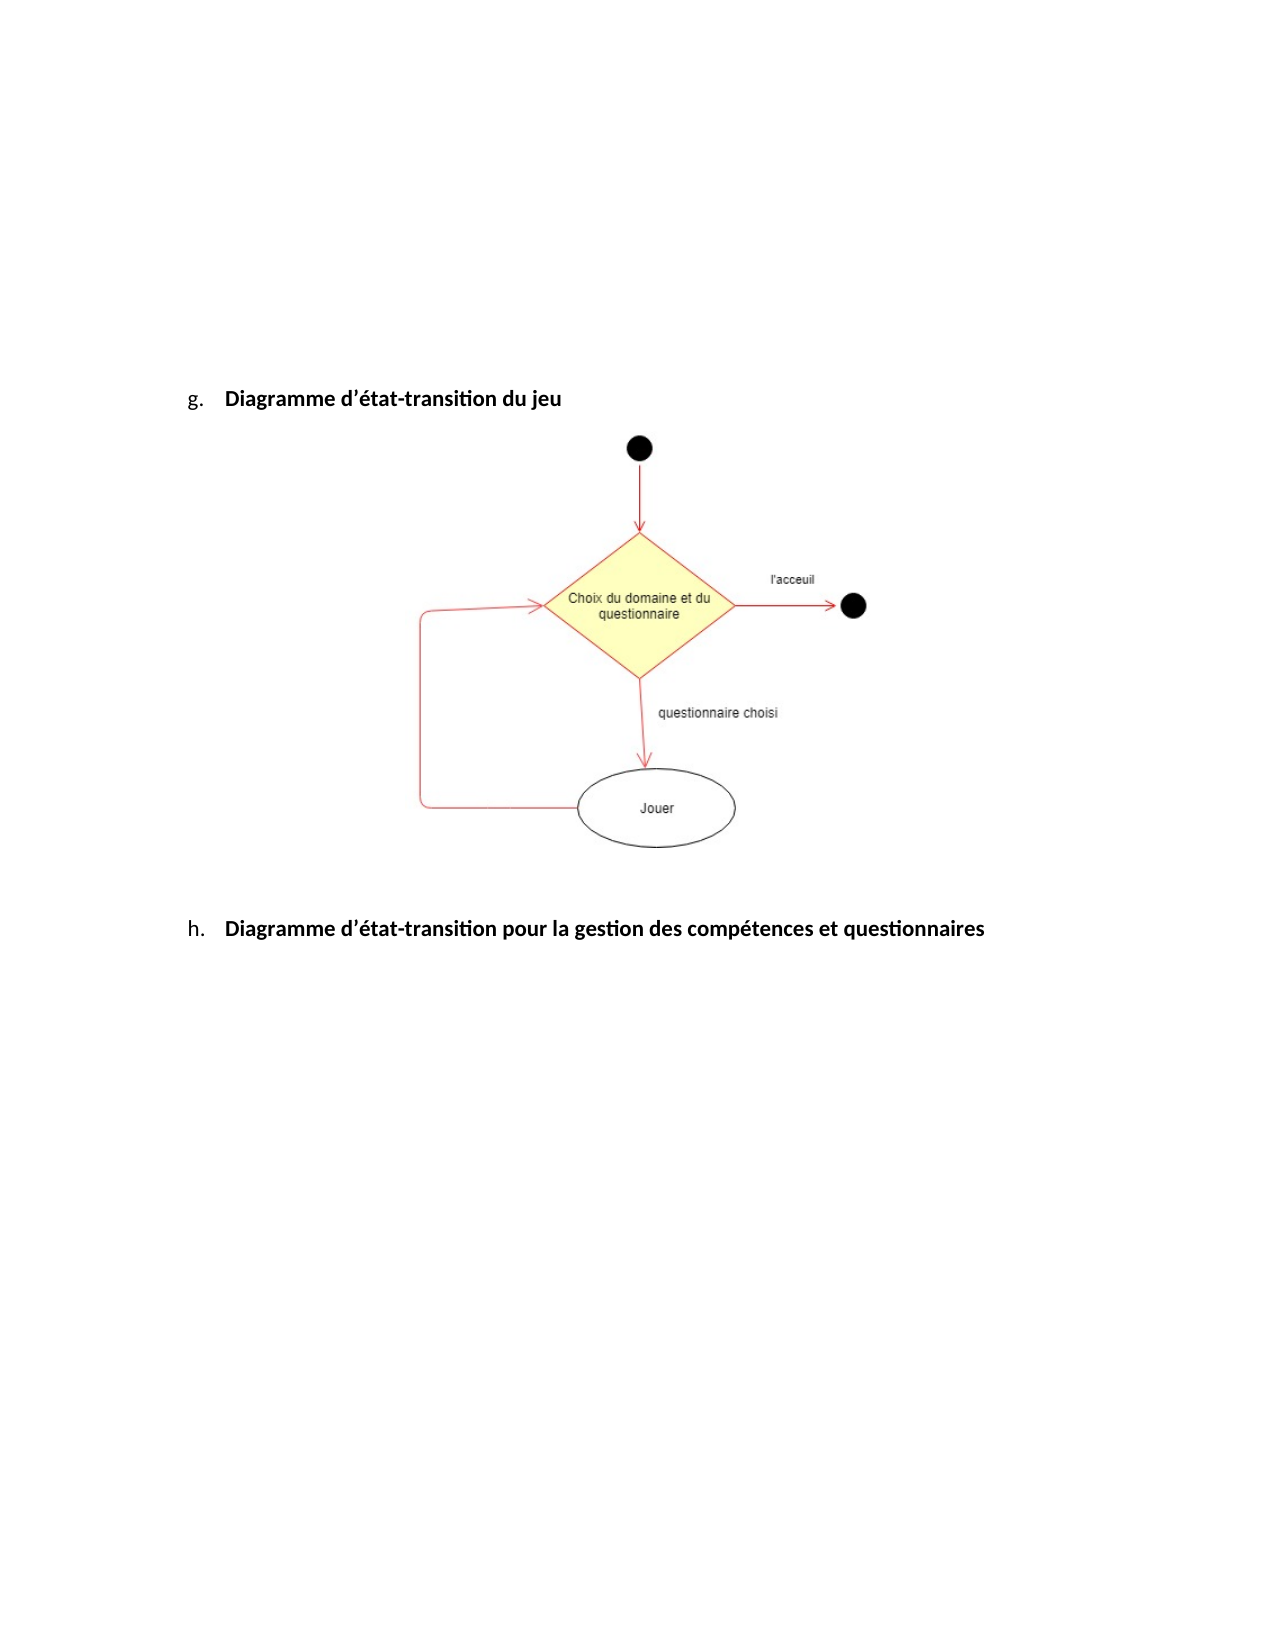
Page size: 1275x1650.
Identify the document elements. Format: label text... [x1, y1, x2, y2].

subtitle Diagramme d’état-transition pour la gestion des compétences et questionnaires [187, 914, 1125, 942]
picture [405, 431, 871, 848]
subtitle Diagramme d’état-transition du jeu [187, 384, 1125, 412]
